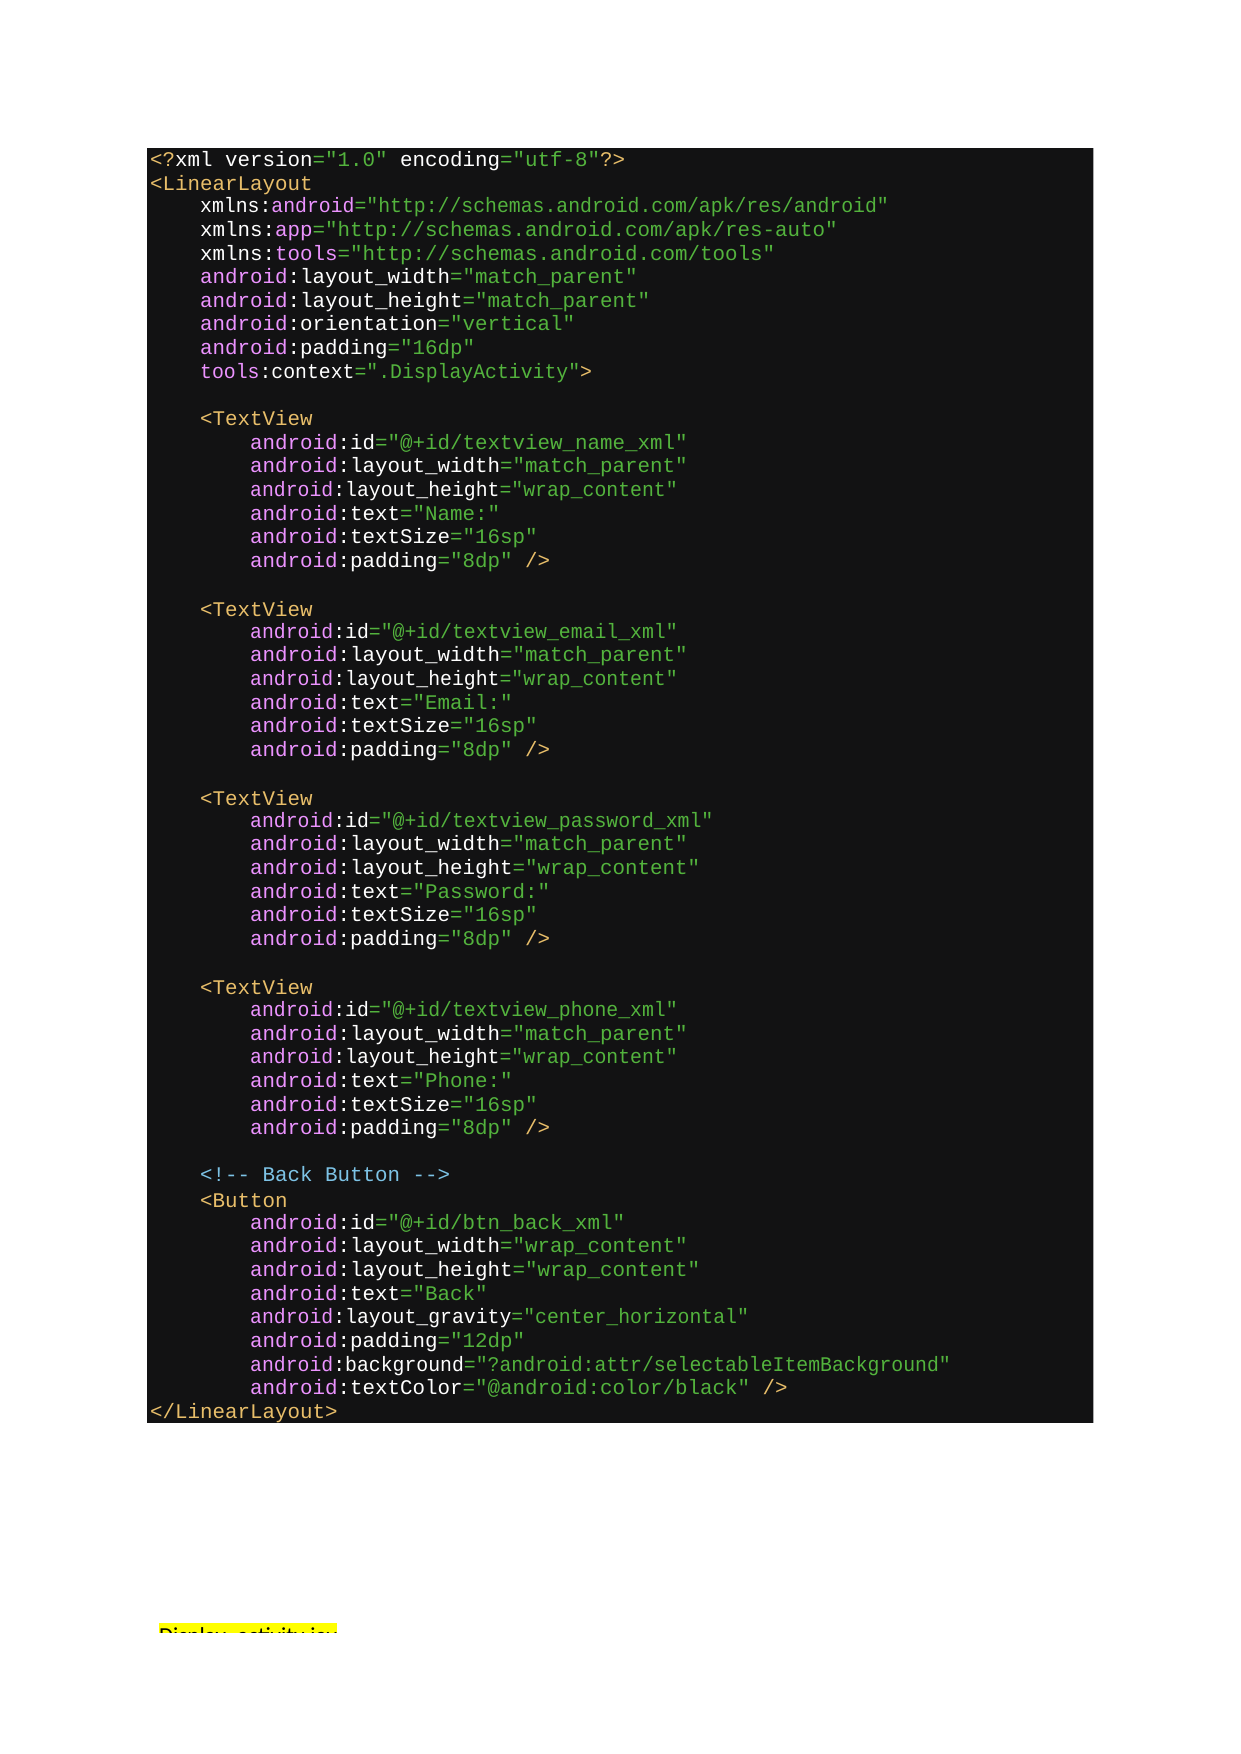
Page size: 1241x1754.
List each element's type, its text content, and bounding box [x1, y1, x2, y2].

text xmlns:android="http://schemas.android.com/apk/res/android" xmlns:app="http://schemas.android.com/apk/res-auto" xmlns:tools="http://schemas.android.com/tools" android:layout_width="match_parent" android:layout_height="match_parent" android:orientation="vertical" [200, 195, 925, 337]
text <TextView [200, 597, 1105, 621]
text <TextView [200, 975, 1105, 999]
text <TextView [200, 786, 1105, 810]
text </LinearLayout> [150, 1401, 1105, 1425]
text android:id="@+id/textview_phone_xml" android:layout_width="match_parent" android:layout_height="wrap_content" android:text="Phone:" android:textSize="16sp" android:padding="8dp" /> [250, 999, 748, 1141]
text android:background="?android:attr/selectableItemBackground" android:textColor="@android:color/black" /> [250, 1354, 1105, 1401]
text <Button [200, 1188, 1105, 1212]
text android:id="@+id/btn_back_xml" android:layout_width="wrap_content" android:layout_height="wrap_content" android:text="Back" android:layout_gravity="center_horizontal" android:padding="12dp" [250, 1212, 925, 1354]
text android:id="@+id/textview_password_xml" android:layout_width="match_parent" android:layout_height="wrap_content" android:text="Password:" android:textSize="16sp" android:padding="8dp" /> [250, 810, 748, 952]
text android:id="@+id/textview_email_xml" android:layout_width="match_parent" android:layout_height="wrap_content" android:text="Email:" android:textSize="16sp" android:padding="8dp" /> [250, 621, 748, 763]
text <TextView [200, 408, 1105, 431]
text android:padding="16dp" tools:context=".DisplayActivity"> [200, 337, 748, 384]
text <LinearLayout [150, 172, 1105, 195]
text <?xml version="1.0" encoding="utf-8"?> [150, 148, 1105, 172]
text <!-- Back Button --> [200, 1164, 1105, 1188]
text android:id="@+id/textview_name_xml" android:layout_width="match_parent" android:layout_height="wrap_content" android:text="Name:" android:textSize="16sp" android:padding="8dp" /> [250, 432, 748, 573]
